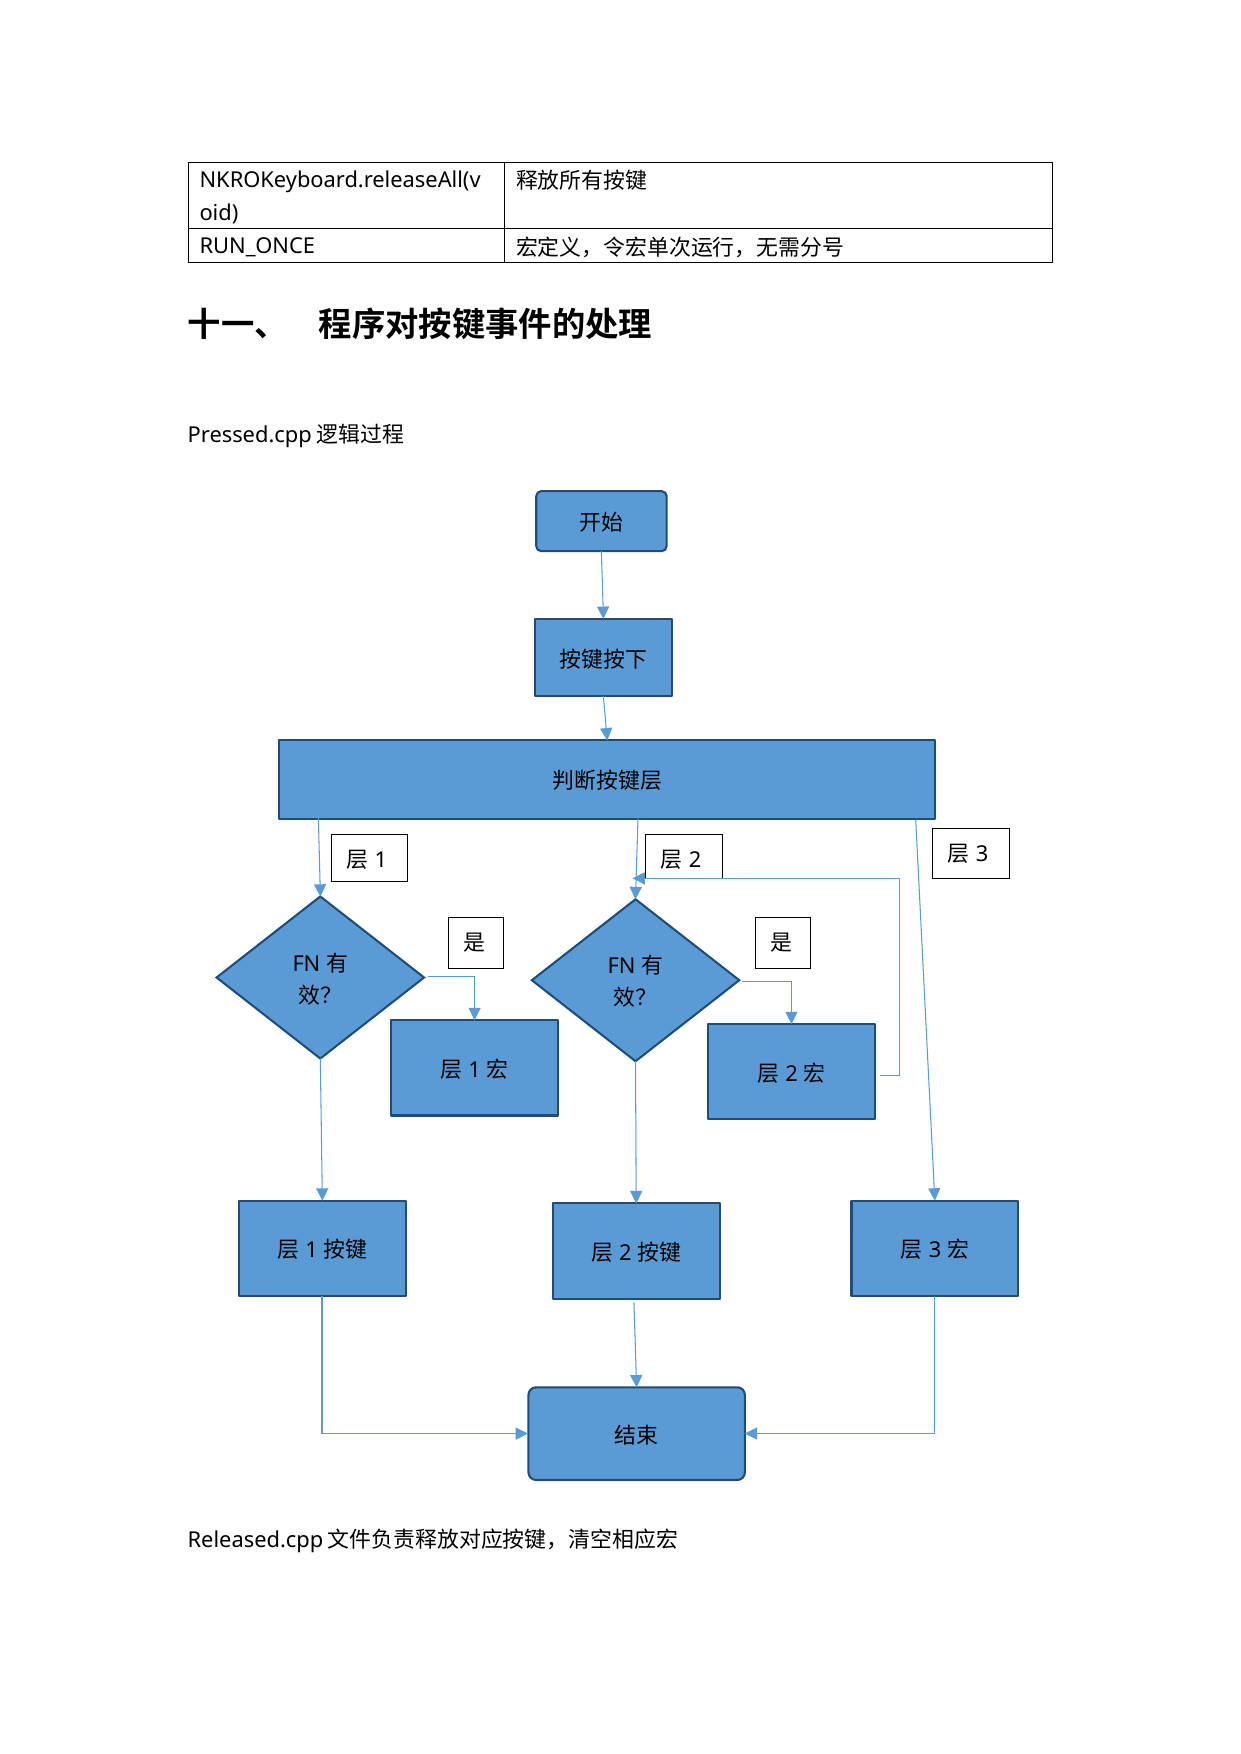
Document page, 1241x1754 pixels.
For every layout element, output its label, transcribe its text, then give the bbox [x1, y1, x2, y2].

text Pressed.cpp逻辑过程 [187, 417, 1053, 449]
table_cell RUN_ONCE [189, 229, 504, 262]
table_cell 宏定义，令宏单次运行，无需分号 [505, 229, 1052, 262]
table_cell NKROKeyboard.releaseAll(void) [189, 163, 504, 228]
text Released.cpp文件负责释放对应按键，清空相应宏 [187, 1522, 1053, 1554]
subtitle 程序对按键事件的处理 [187, 290, 1053, 355]
table_cell 释放所有按键 [505, 163, 1052, 228]
